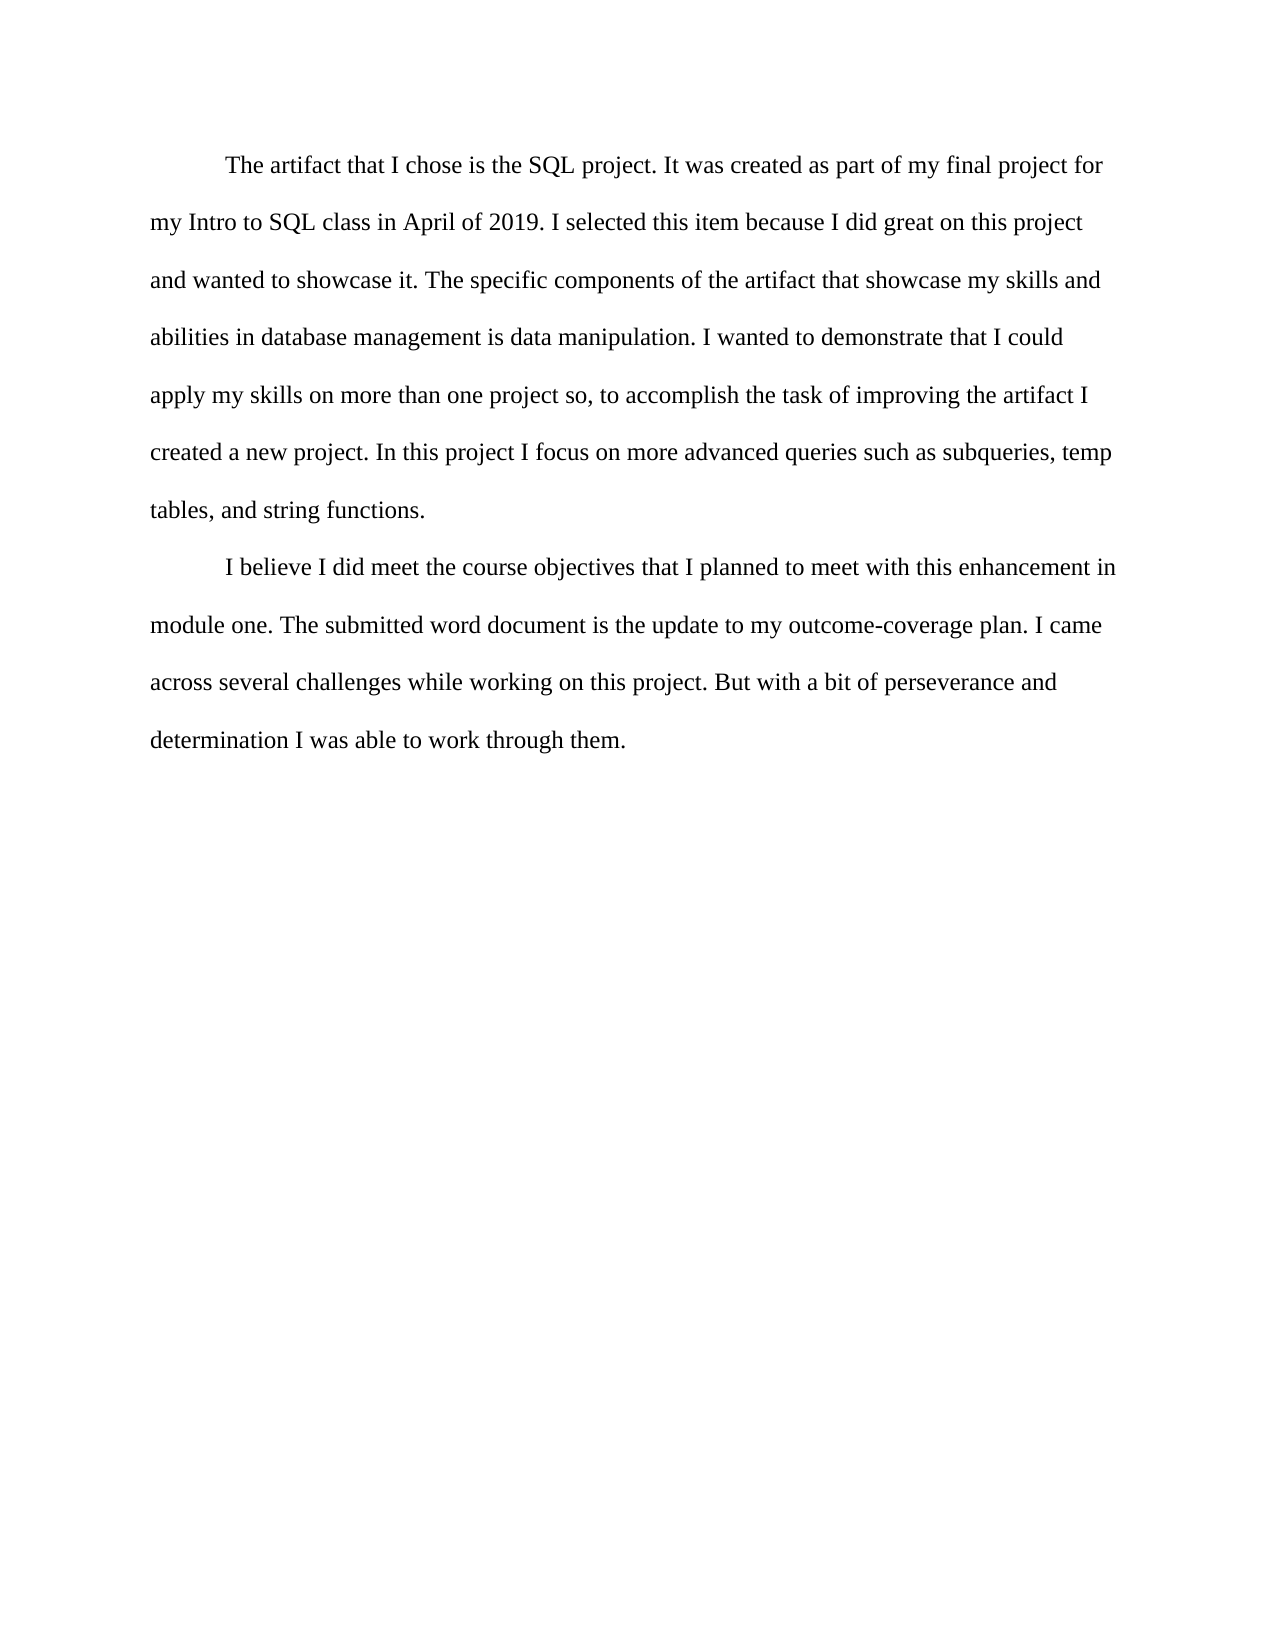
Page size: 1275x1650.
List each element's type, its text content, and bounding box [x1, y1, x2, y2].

text The artifact that I chose is the SQL project. It was created as part of my final project for my Intro to SQL class in April of 2019. I selected this item because I did great on this project and wanted to showcase it. The specific components of the artifact that showcase my skills and abilities in database management is data manipulation. I wanted to demonstrate that I could apply my skills on more than one project so, to accomplish the task of improving the artifact I created a new project. In this project I focus on more advanced queries such as subqueries, temp tables, and string functions. [150, 150, 1125, 524]
text I believe I did meet the course objectives that I planned to meet with this enhancement in module one. The submitted word document is the update to my outcome-coverage plan. I came across several challenges while working on this project. But with a bit of perseverance and determination I was able to work through them. [150, 552, 1125, 754]
